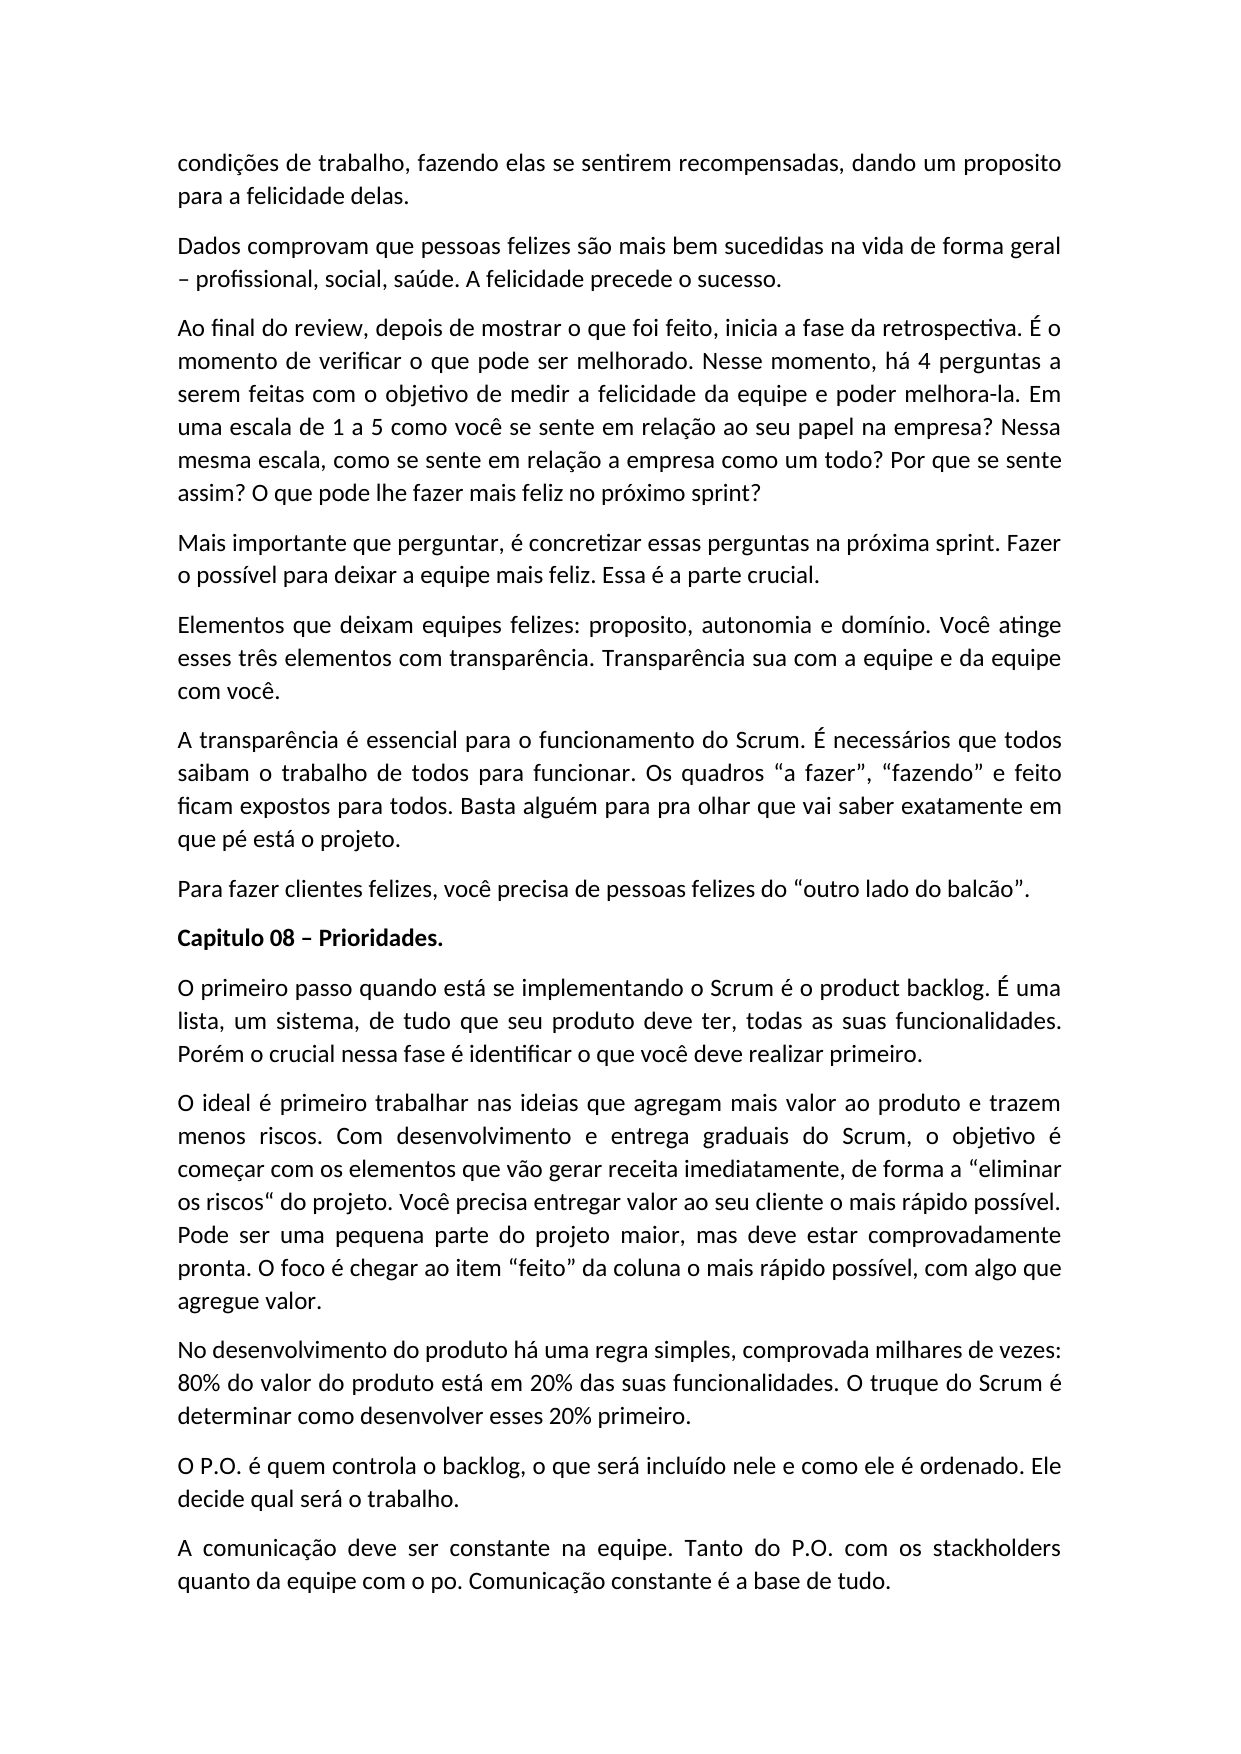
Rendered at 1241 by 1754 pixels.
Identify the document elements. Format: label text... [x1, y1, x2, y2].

text A comunicação deve ser constante na equipe. Tanto do P.O. com os stackholders quanto da equipe com o po. Comunicação constante é a base de tudo. [177, 1533, 1063, 1596]
text O ideal é primeiro trabalhar nas ideias que agregam mais valor ao produto e trazem menos riscos. Com desenvolvimento e entrega graduais do Scrum, o objetivo é começar com os elementos que vão gerar receita imediatamente, de forma a “eliminar os riscos“ do projeto. Você precisa entregar valor ao seu cliente o mais rápido possível. Pode ser uma pequena parte do projeto maior, mas deve estar comprovadamente pronta. O foco é chegar ao item “feito” da coluna o mais rápido possível, com algo que agregue valor. [177, 1088, 1063, 1316]
text Capitulo 08 – Prioridades. [177, 923, 1063, 953]
text Dados comprovam que pessoas felizes são mais bem sucedidas na vida de forma geral – profissional, social, saúde. A felicidade precede o sucesso. [177, 230, 1063, 293]
text O P.O. é quem controla o backlog, o que será incluído nele e como ele é ordenado. Ele decide qual será o trabalho. [177, 1450, 1063, 1513]
text O primeiro passo quando está se implementando o Scrum é o product backlog. É uma lista, um sistema, de tudo que seu produto deve ter, todas as suas funcionalidades. Porém o crucial nessa fase é identificar o que você deve realizar primeiro. [177, 972, 1063, 1068]
text Mais importante que perguntar, é concretizar essas perguntas na próxima sprint. Fazer o possível para deixar a equipe mais feliz. Essa é a parte crucial. [177, 527, 1063, 590]
text A transparência é essencial para o funcionamento do Scrum. É necessários que todos saibam o trabalho de todos para funcionar. Os quadros “a fazer”, “fazendo” e feito ficam expostos para todos. Basta alguém para pra olhar que vai saber exatamente em que pé está o projeto. [177, 725, 1063, 854]
text No desenvolvimento do produto há uma regra simples, comprovada milhares de vezes: 80% do valor do produto está em 20% das suas funcionalidades. O truque do Scrum é determinar como desenvolver esses 20% primeiro. [177, 1335, 1063, 1431]
text Ao final do review, depois de mostrar o que foi feito, inicia a fase da retrospectiva. É o momento de verificar o que pode ser melhorado. Nesse momento, há 4 perguntas a serem feitas com o objetivo de medir a felicidade da equipe e poder melhora-la. Em uma escala de 1 a 5 como você se sente em relação ao seu papel na empresa? Nessa mesma escala, como se sente em relação a empresa como um todo? Por que se sente assim? O que pode lhe fazer mais feliz no próximo sprint? [177, 313, 1063, 508]
text Para fazer clientes felizes, você precisa de pessoas felizes do “outro lado do balcão”. [177, 873, 1063, 903]
text Elementos que deixam equipes felizes: proposito, autonomia e domínio. Você atinge esses três elementos com transparência. Transparência sua com a equipe e da equipe com você. [177, 609, 1063, 706]
